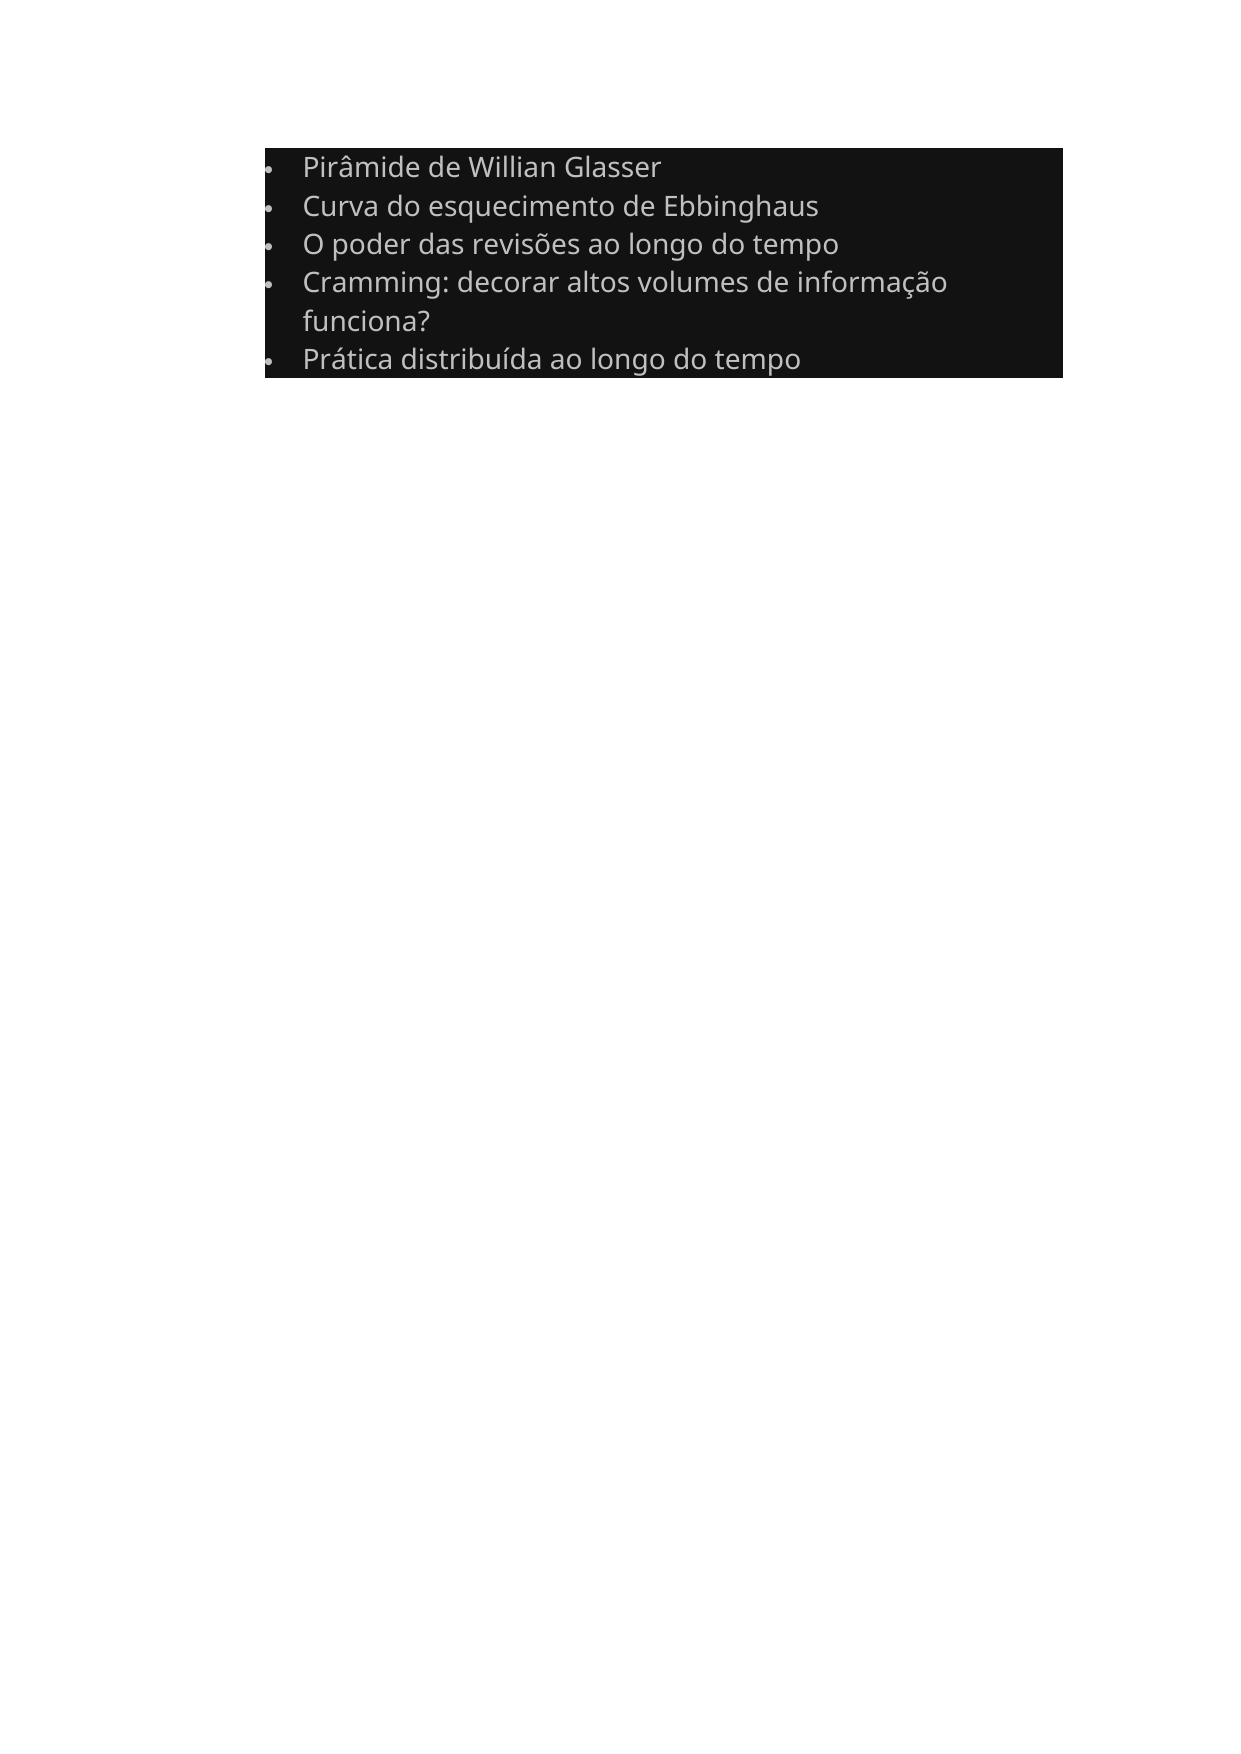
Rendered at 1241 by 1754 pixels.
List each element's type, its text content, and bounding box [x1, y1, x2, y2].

list Pirâmide de Willian Glasser [265, 148, 1063, 186]
list Curva do esquecimento de Ebbinghaus [265, 186, 1063, 224]
list O poder das revisões ao longo do tempo [265, 224, 1063, 263]
list Cramming: decorar altos volumes de informação funciona? [265, 263, 1063, 339]
list Prática distribuída ao longo do tempo [265, 339, 1063, 378]
